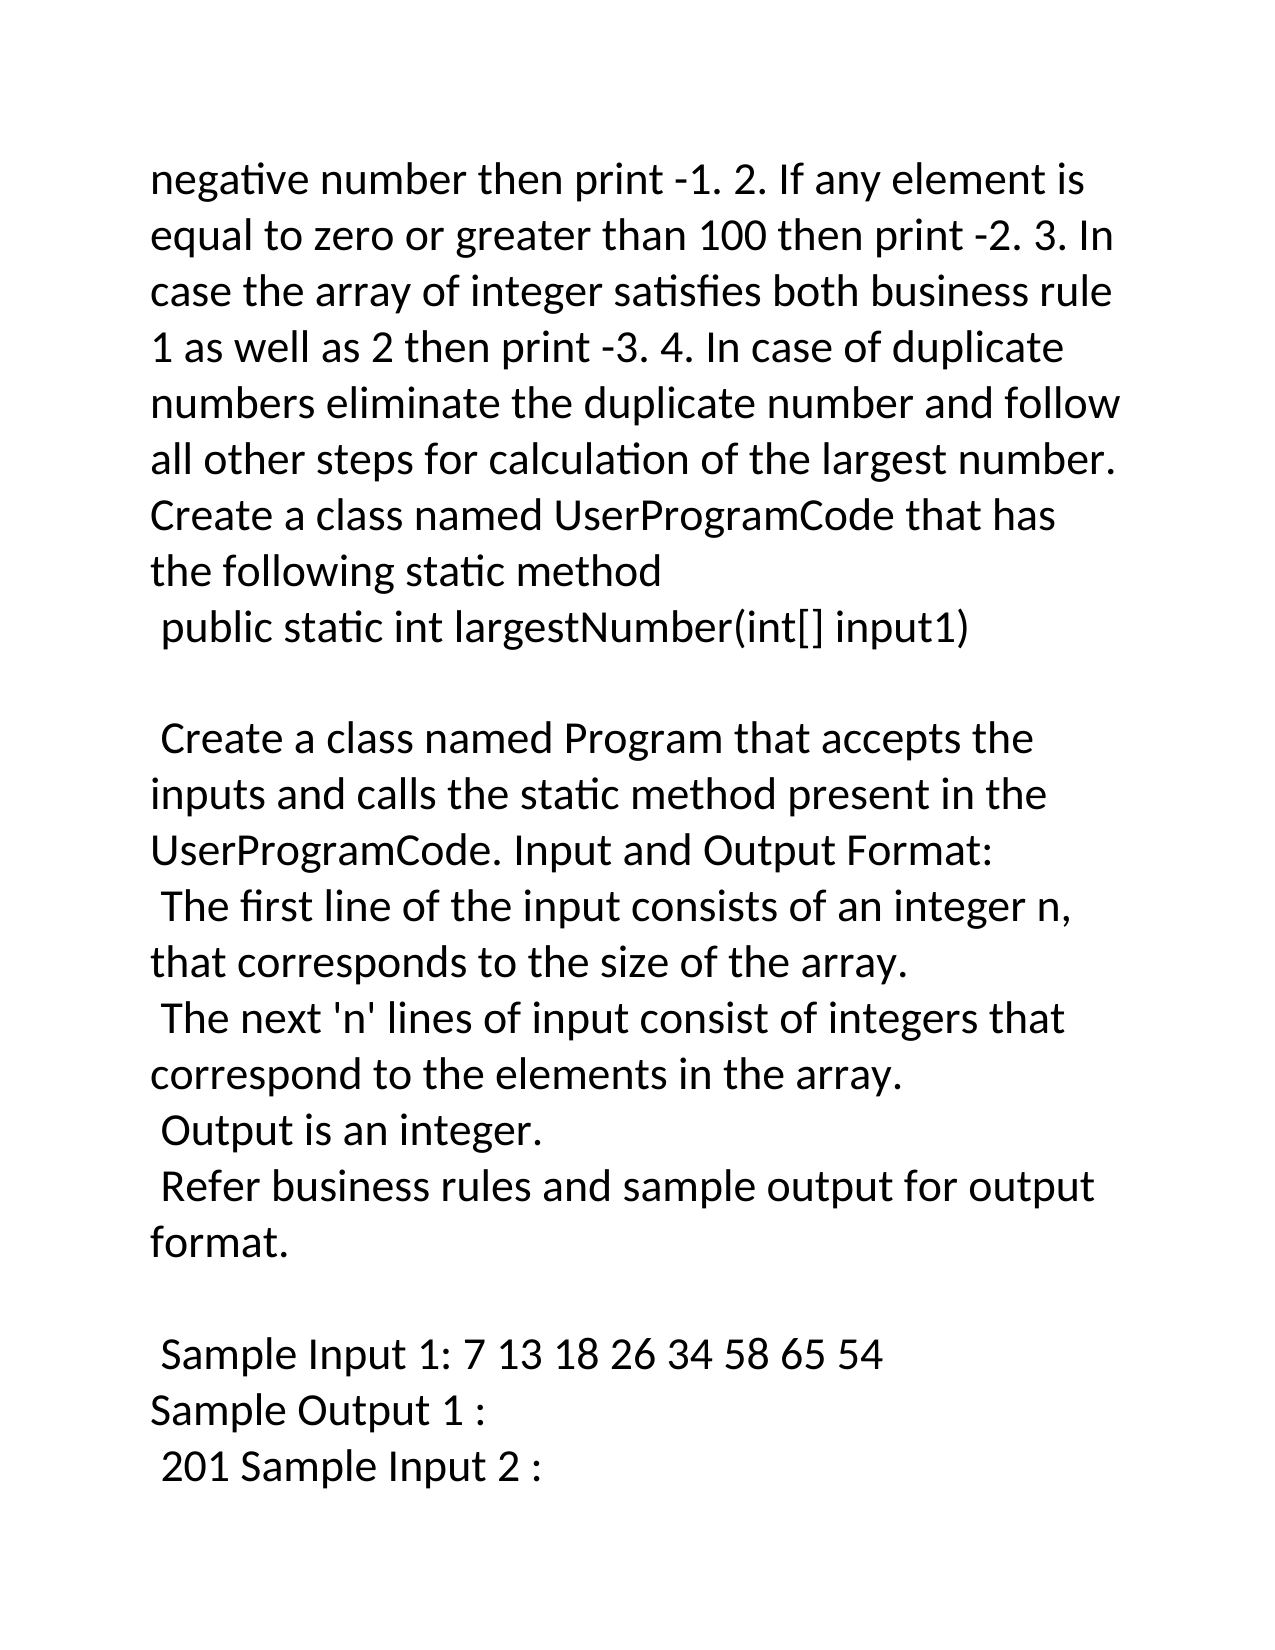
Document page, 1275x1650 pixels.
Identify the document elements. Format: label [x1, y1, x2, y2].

text [150, 150, 1125, 1381]
text [150, 1381, 1125, 1492]
